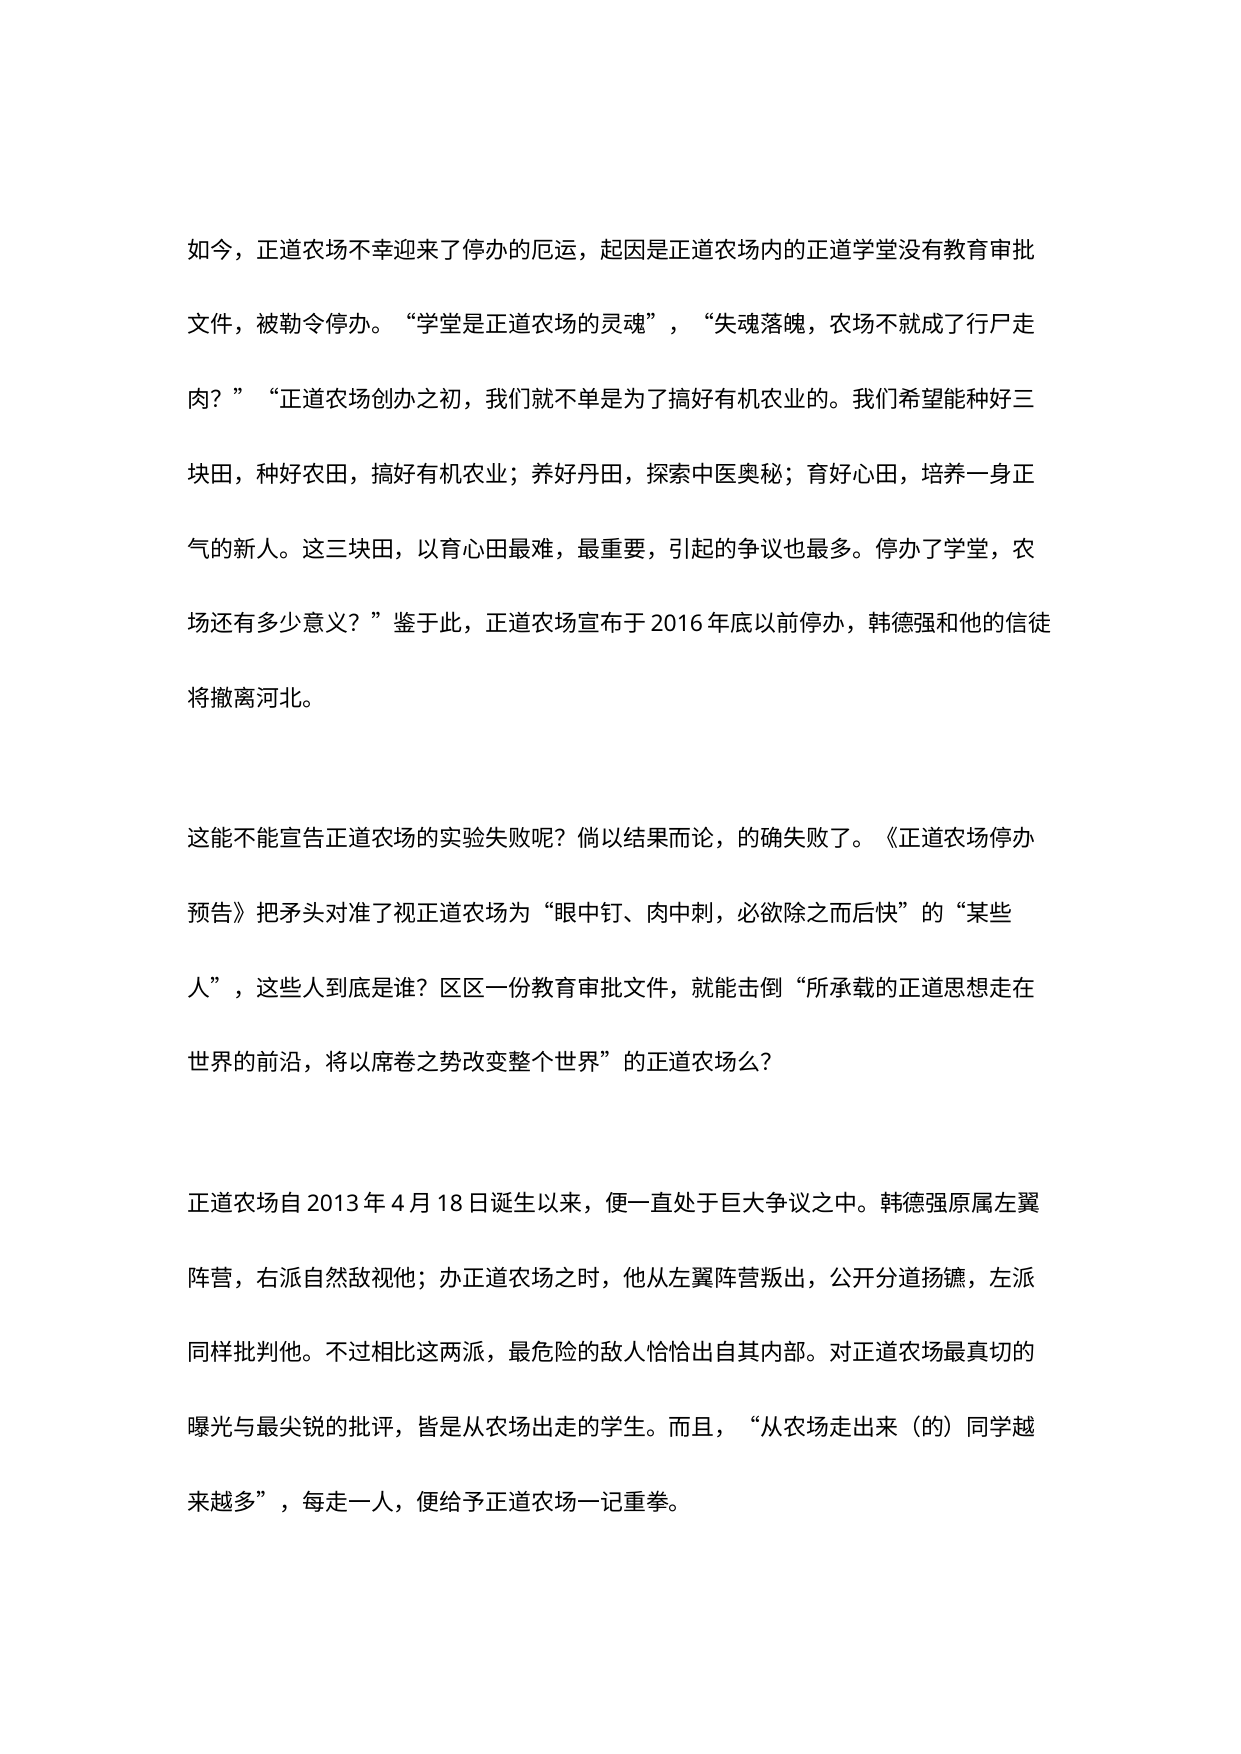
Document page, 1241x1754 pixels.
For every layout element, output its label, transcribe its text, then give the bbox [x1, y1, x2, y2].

text 这能不能宣告正道农场的实验失败呢？倘以结果而论，的确失败了。《正道农场停办预告》把矛头对准了视正道农场为“眼中钉、肉中刺，必欲除之而后快”的“某些人”，这些人到底是谁？区区一份教育审批文件，就能击倒“所承载的正道思想走在世界的前沿，将以席卷之势改变整个世界”的正道农场么？ [187, 804, 1053, 1093]
text 如今，正道农场不幸迎来了停办的厄运，起因是正道农场内的正道学堂没有教育审批文件，被勒令停办。“学堂是正道农场的灵魂”，“失魂落魄，农场不就成了行尸走肉？”“正道农场创办之初，我们就不单是为了搞好有机农业的。我们希望能种好三块田，种好农田，搞好有机农业；养好丹田，探索中医奥秘；育好心田，培养一身正气的新人。这三块田，以育心田最难，最重要，引起的争议也最多。停办了学堂，农场还有多少意义？”鉴于此，正道农场宣布于2016年底以前停办，韩德强和他的信徒将撤离河北。 [187, 216, 1053, 729]
text 正道农场自2013年4月18日诞生以来，便一直处于巨大争议之中。韩德强原属左翼阵营，右派自然敌视他；办正道农场之时，他从左翼阵营叛出，公开分道扬镳，左派同样批判他。不过相比这两派，最危险的敌人恰恰出自其内部。对正道农场最真切的曝光与最尖锐的批评，皆是从农场出走的学生。而且，“从农场走出来（的）同学越来越多”，每走一人，便给予正道农场一记重拳。 [187, 1169, 1053, 1533]
